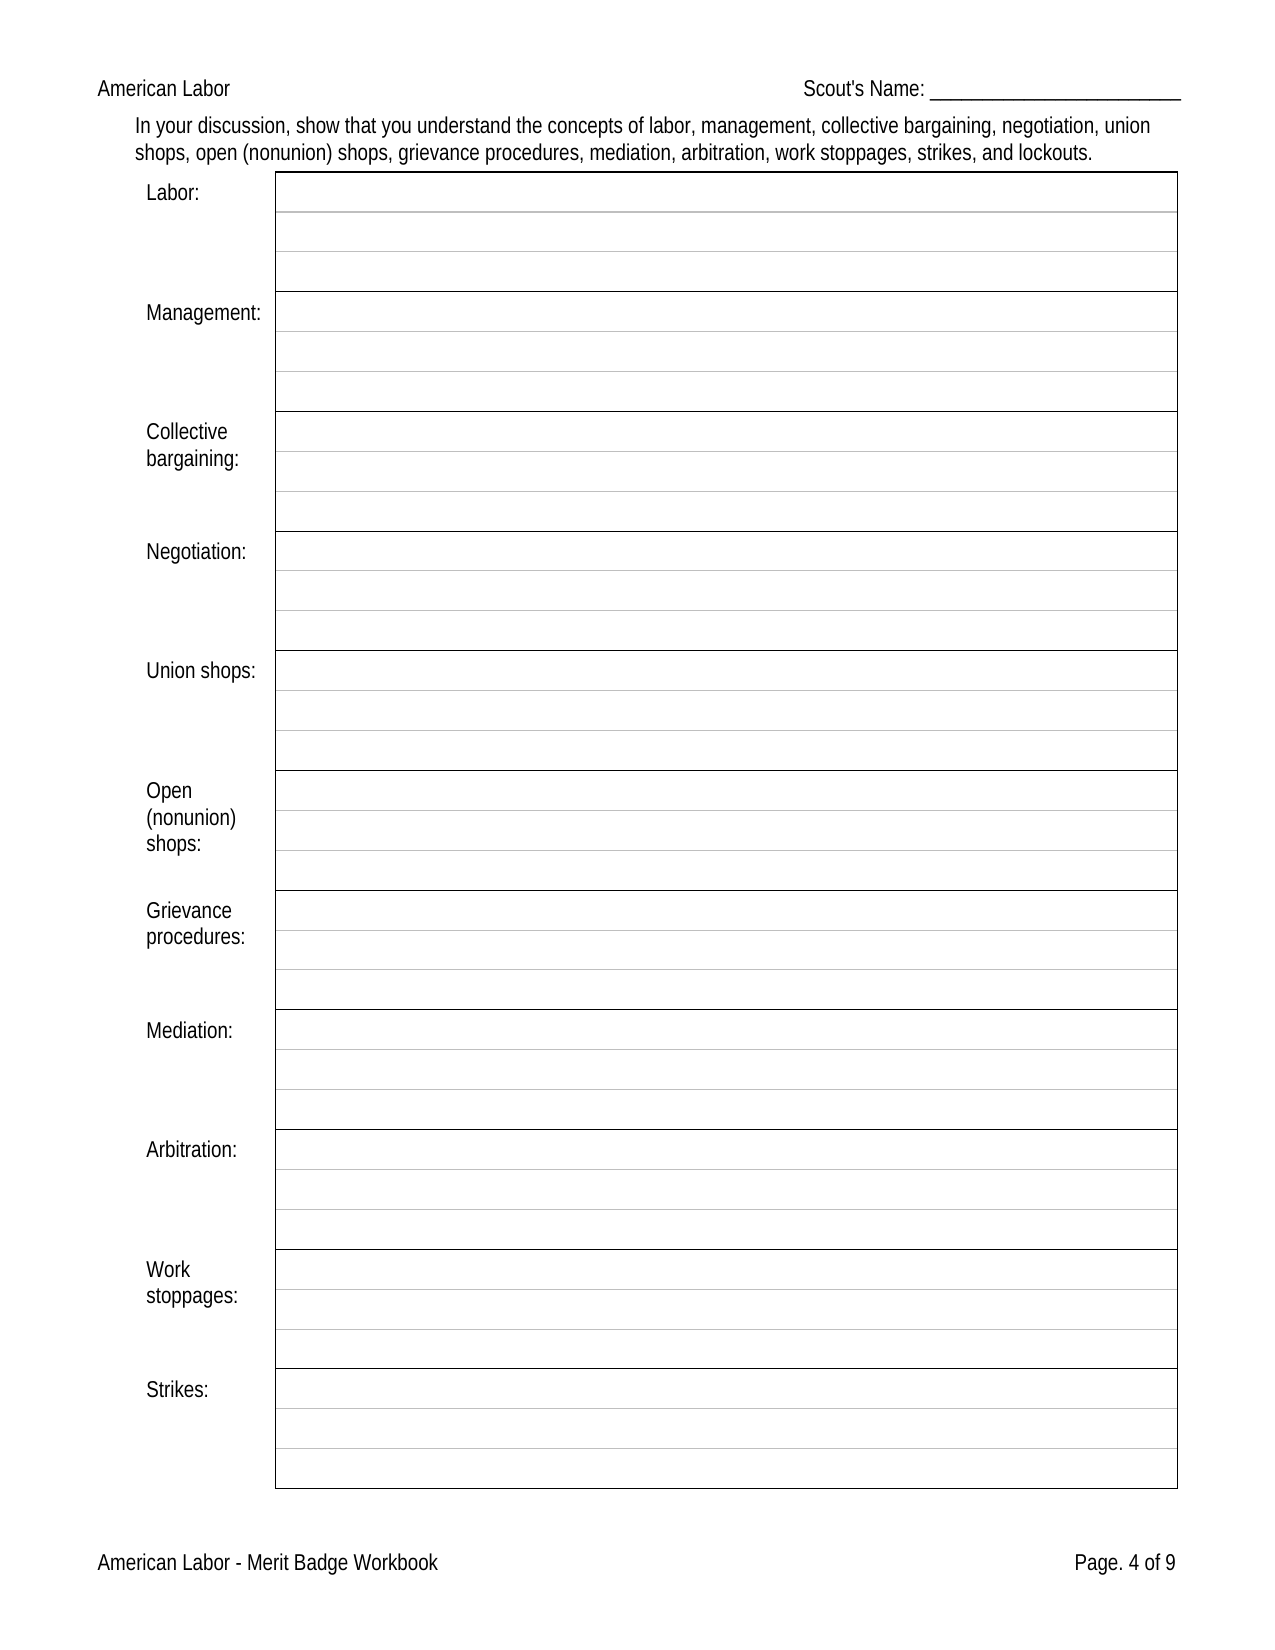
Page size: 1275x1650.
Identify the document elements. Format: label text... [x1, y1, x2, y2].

table_cell [276, 1290, 1177, 1328]
table_cell [276, 651, 1177, 690]
table_cell Grievance procedures: [135, 890, 275, 1009]
table_cell [276, 1090, 1177, 1129]
table_cell [276, 1010, 1177, 1049]
table_cell [276, 811, 1177, 850]
table_cell Collective bargaining: [135, 411, 275, 531]
table_cell [276, 1130, 1177, 1169]
table_cell Management: [135, 291, 275, 411]
table_cell [276, 851, 1177, 889]
table_cell Strikes: [135, 1368, 275, 1488]
table_cell Arbitration: [135, 1129, 275, 1249]
table_cell [276, 771, 1177, 810]
text In your discussion, show that you understand the concepts of labor, management, collective bargaining, negotiation, union shops, open (nonunion) shops, grievance procedures, mediation, arbitration, work stoppages, strikes, and lockouts. [135, 112, 1177, 165]
table_cell Open (nonunion) shops: [135, 770, 275, 889]
table_cell [276, 1170, 1177, 1209]
table_header [276, 173, 1177, 211]
table_cell [276, 292, 1177, 331]
table_cell [276, 492, 1177, 531]
table_cell Union shops: [135, 650, 275, 770]
table_cell [276, 252, 1177, 291]
table_cell [276, 931, 1177, 969]
table_cell [276, 1369, 1177, 1408]
table_cell [276, 1449, 1177, 1488]
table_cell Negotiation: [135, 531, 275, 650]
table_cell Work stoppages: [135, 1249, 275, 1368]
table_cell [276, 891, 1177, 929]
table_cell [276, 452, 1177, 491]
table_cell [276, 1409, 1177, 1448]
table_cell [276, 332, 1177, 371]
table_cell [276, 412, 1177, 451]
table_cell [276, 1330, 1177, 1368]
table_cell [276, 1210, 1177, 1249]
table_cell [276, 611, 1177, 650]
table_cell [276, 731, 1177, 770]
table_cell [276, 571, 1177, 610]
table_header Labor: [135, 171, 275, 291]
table_cell [276, 1050, 1177, 1089]
table_cell Mediation: [135, 1009, 275, 1129]
table_cell [276, 691, 1177, 730]
table_cell [276, 372, 1177, 411]
table_cell [276, 1250, 1177, 1288]
table_cell [276, 532, 1177, 570]
table_cell [276, 970, 1177, 1009]
table_cell [276, 213, 1177, 251]
